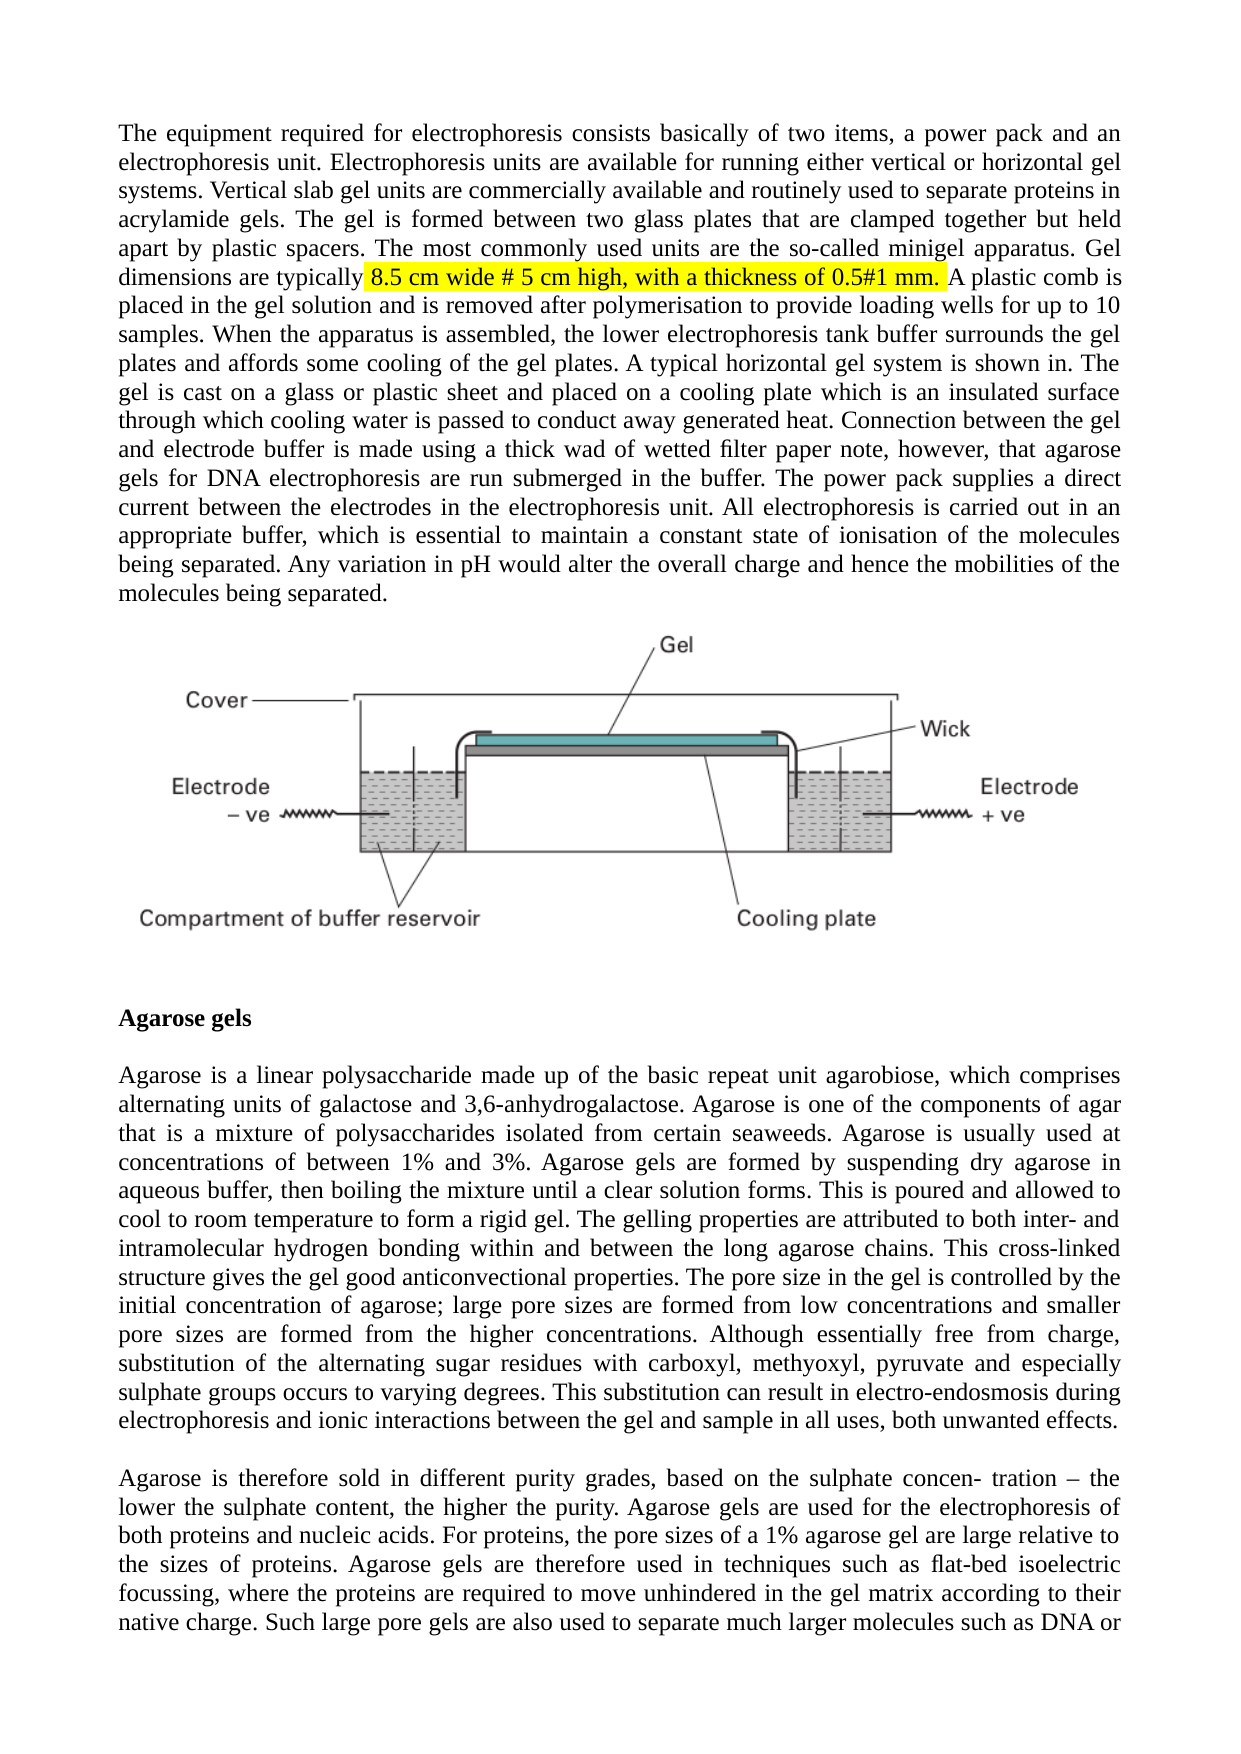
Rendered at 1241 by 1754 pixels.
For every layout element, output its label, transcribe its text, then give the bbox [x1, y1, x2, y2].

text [118, 1463, 1122, 1635]
picture [118, 607, 1123, 946]
text Agarose gels [118, 1003, 1122, 1032]
text The equipment required for electrophoresis consists basically of two items, a power pack and an electrophoresis unit. Electrophoresis units are available for running either vertical or horizontal gel systems. Vertical slab gel units are commercially available and routinely used to separate proteins in acrylamide gels. The gel is formed between two glass plates that are clamped together but held apart by plastic spacers. The most commonly used units are the so-called minigel apparatus. Gel dimensions are typically 8.5 cm wide # 5 cm high, with a thickness of 0.5#1 mm. A plastic comb is placed in the gel solution and is removed after polymerisation to provide loading wells for up to 10 samples. When the apparatus is assembled, the lower electrophoresis tank buffer surrounds the gel plates and affords some cooling of the gel plates. A typical horizontal gel system is shown in. The gel is cast on a glass or plastic sheet and placed on a cooling plate which is an insulated surface through which cooling water is passed to conduct away generated heat. Connection between the gel and electrode buffer is made using a thick wad of wetted ﬁlter paper note, however, that agarose gels for DNA electrophoresis are run submerged in the buffer. The power pack supplies a direct current between the electrodes in the electrophoresis unit. All electrophoresis is carried out in an appropriate buffer, which is essential to maintain a constant state of ionisation of the molecules being separated. Any variation in pH would alter the overall charge and hence the mobilities of the molecules being separated. [118, 118, 1122, 607]
text Agarose is a linear polysaccharide made up of the basic repeat unit agarobiose, which comprises alternating units of galactose and 3,6-anhydrogalactose. Agarose is one of the components of agar that is a mixture of polysaccharides isolated from certain seaweeds. Agarose is usually used at concentrations of between 1% and 3%. Agarose gels are formed by suspending dry agarose in aqueous buffer, then boiling the mixture until a clear solution forms. This is poured and allowed to cool to room temperature to form a rigid gel. The gelling properties are attributed to both inter- and intramolecular hydrogen bonding within and between the long agarose chains. This cross-linked structure gives the gel good anticonvectional properties. The pore size in the gel is controlled by the initial concentration of agarose; large pore sizes are formed from low concentrations and smaller pore sizes are formed from the higher concentrations. Although essentially free from charge, substitution of the alternating sugar residues with carboxyl, methyoxyl, pyruvate and especially sulphate groups occurs to varying degrees. This substitution can result in electro-endosmosis during electrophoresis and ionic interactions between the gel and sample in all uses, both unwanted effects. [118, 1060, 1122, 1434]
